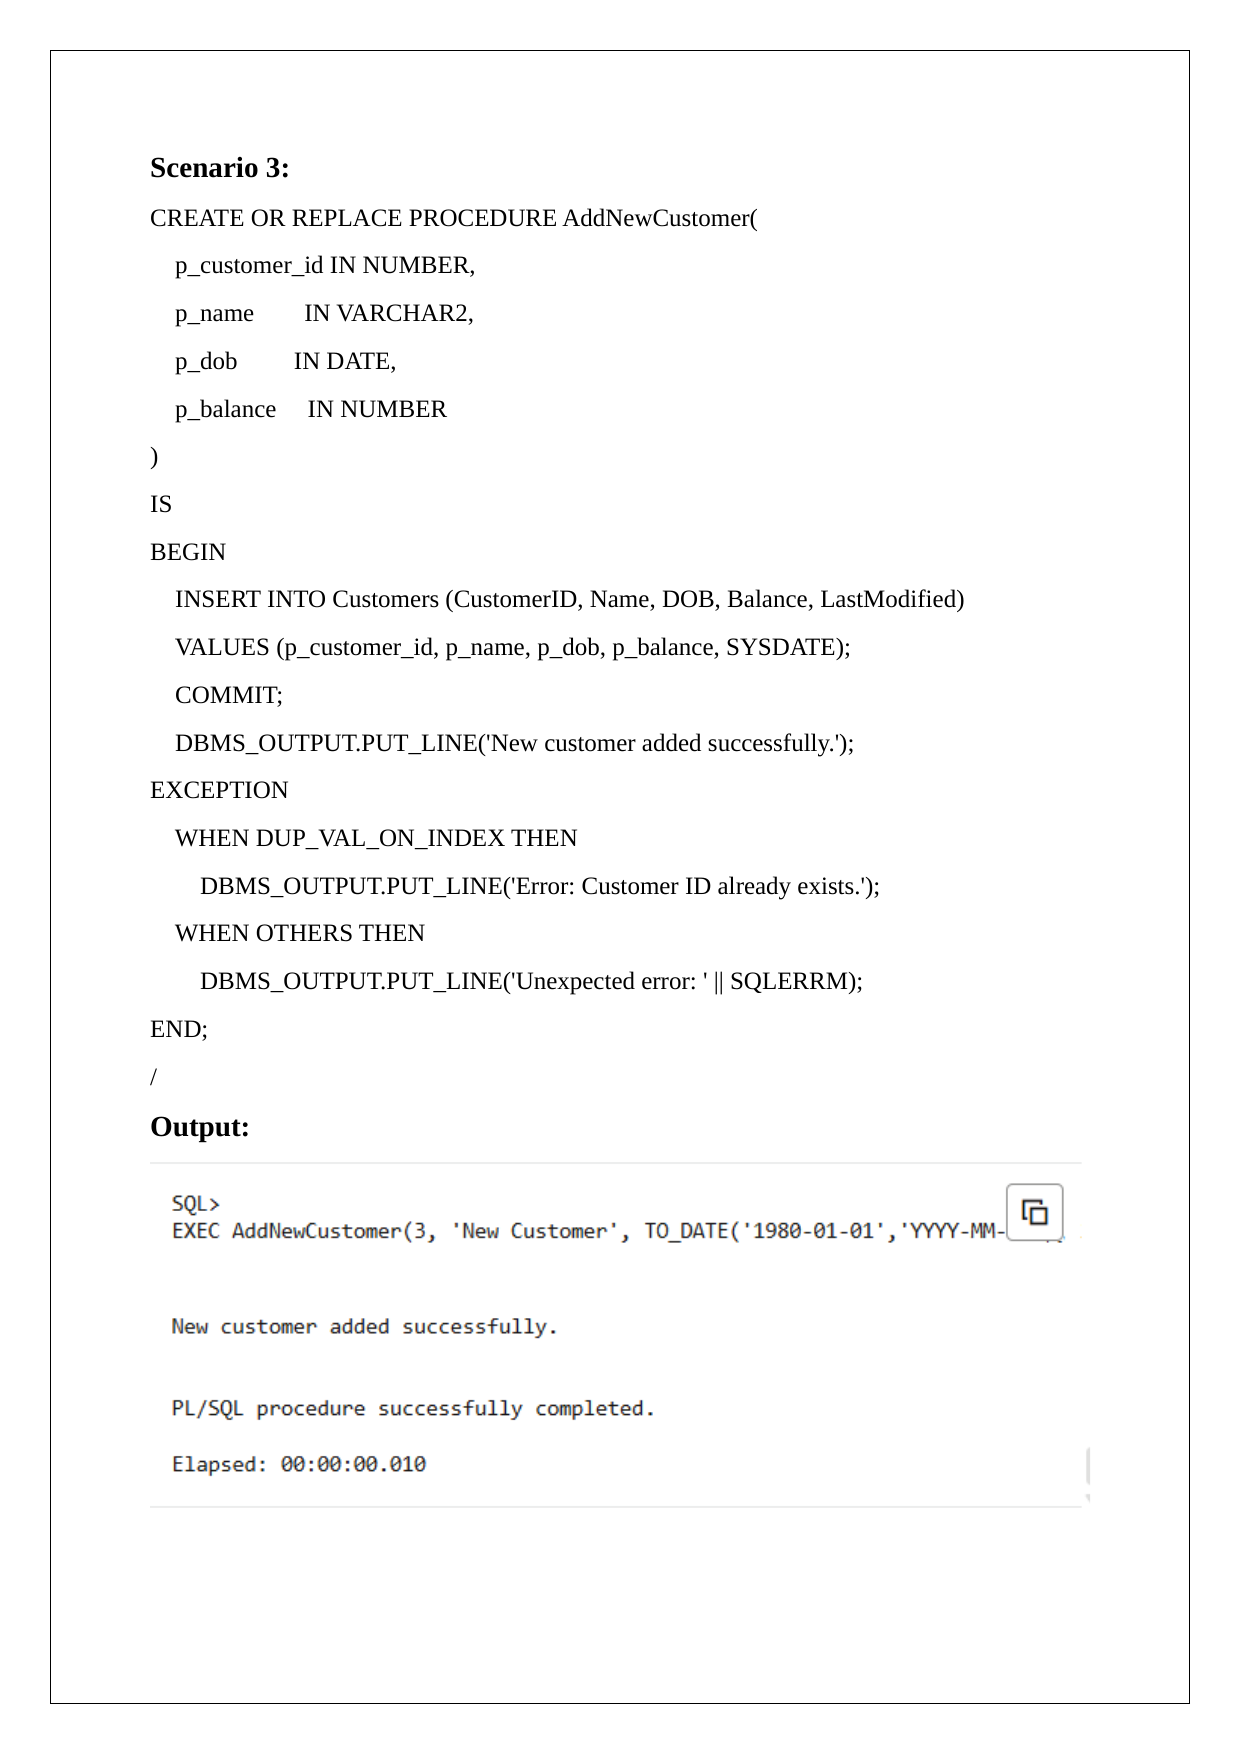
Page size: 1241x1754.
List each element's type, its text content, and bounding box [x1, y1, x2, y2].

text DBMS_OUTPUT.PUT_LINE('New customer added successfully.'); [150, 728, 1090, 756]
text CREATE OR REPLACE PROCEDURE AddNewCustomer( [150, 203, 1090, 232]
text Scenario 3: [150, 150, 1090, 183]
text p_customer_id IN NUMBER, [150, 251, 1090, 279]
picture [150, 1162, 1091, 1511]
text WHEN OTHERS THEN [150, 918, 1090, 947]
text p_dob IN DATE, [150, 346, 1090, 375]
text WHEN DUP_VAL_ON_INDEX THEN [150, 823, 1090, 852]
text IS [150, 489, 1090, 518]
text Output: [150, 1109, 1090, 1143]
text ) [150, 441, 1090, 470]
text BEGIN [150, 537, 1090, 566]
text DBMS_OUTPUT.PUT_LINE('Error: Customer ID already exists.'); [150, 871, 1090, 899]
text INSERT INTO Customers (CustomerID, Name, DOB, Balance, LastModified) [150, 584, 1090, 613]
text DBMS_OUTPUT.PUT_LINE('Unexpected error: ' || SQLERRM); [150, 966, 1090, 995]
text VALUES (p_customer_id, p_name, p_dob, p_balance, SYSDATE); [150, 632, 1090, 661]
text COMMIT; [150, 680, 1090, 709]
text / [150, 1062, 1090, 1090]
text p_name IN VARCHAR2, [150, 298, 1090, 327]
text p_balance IN NUMBER [150, 394, 1090, 422]
text END; [150, 1014, 1090, 1043]
text EXCEPTION [150, 775, 1090, 804]
